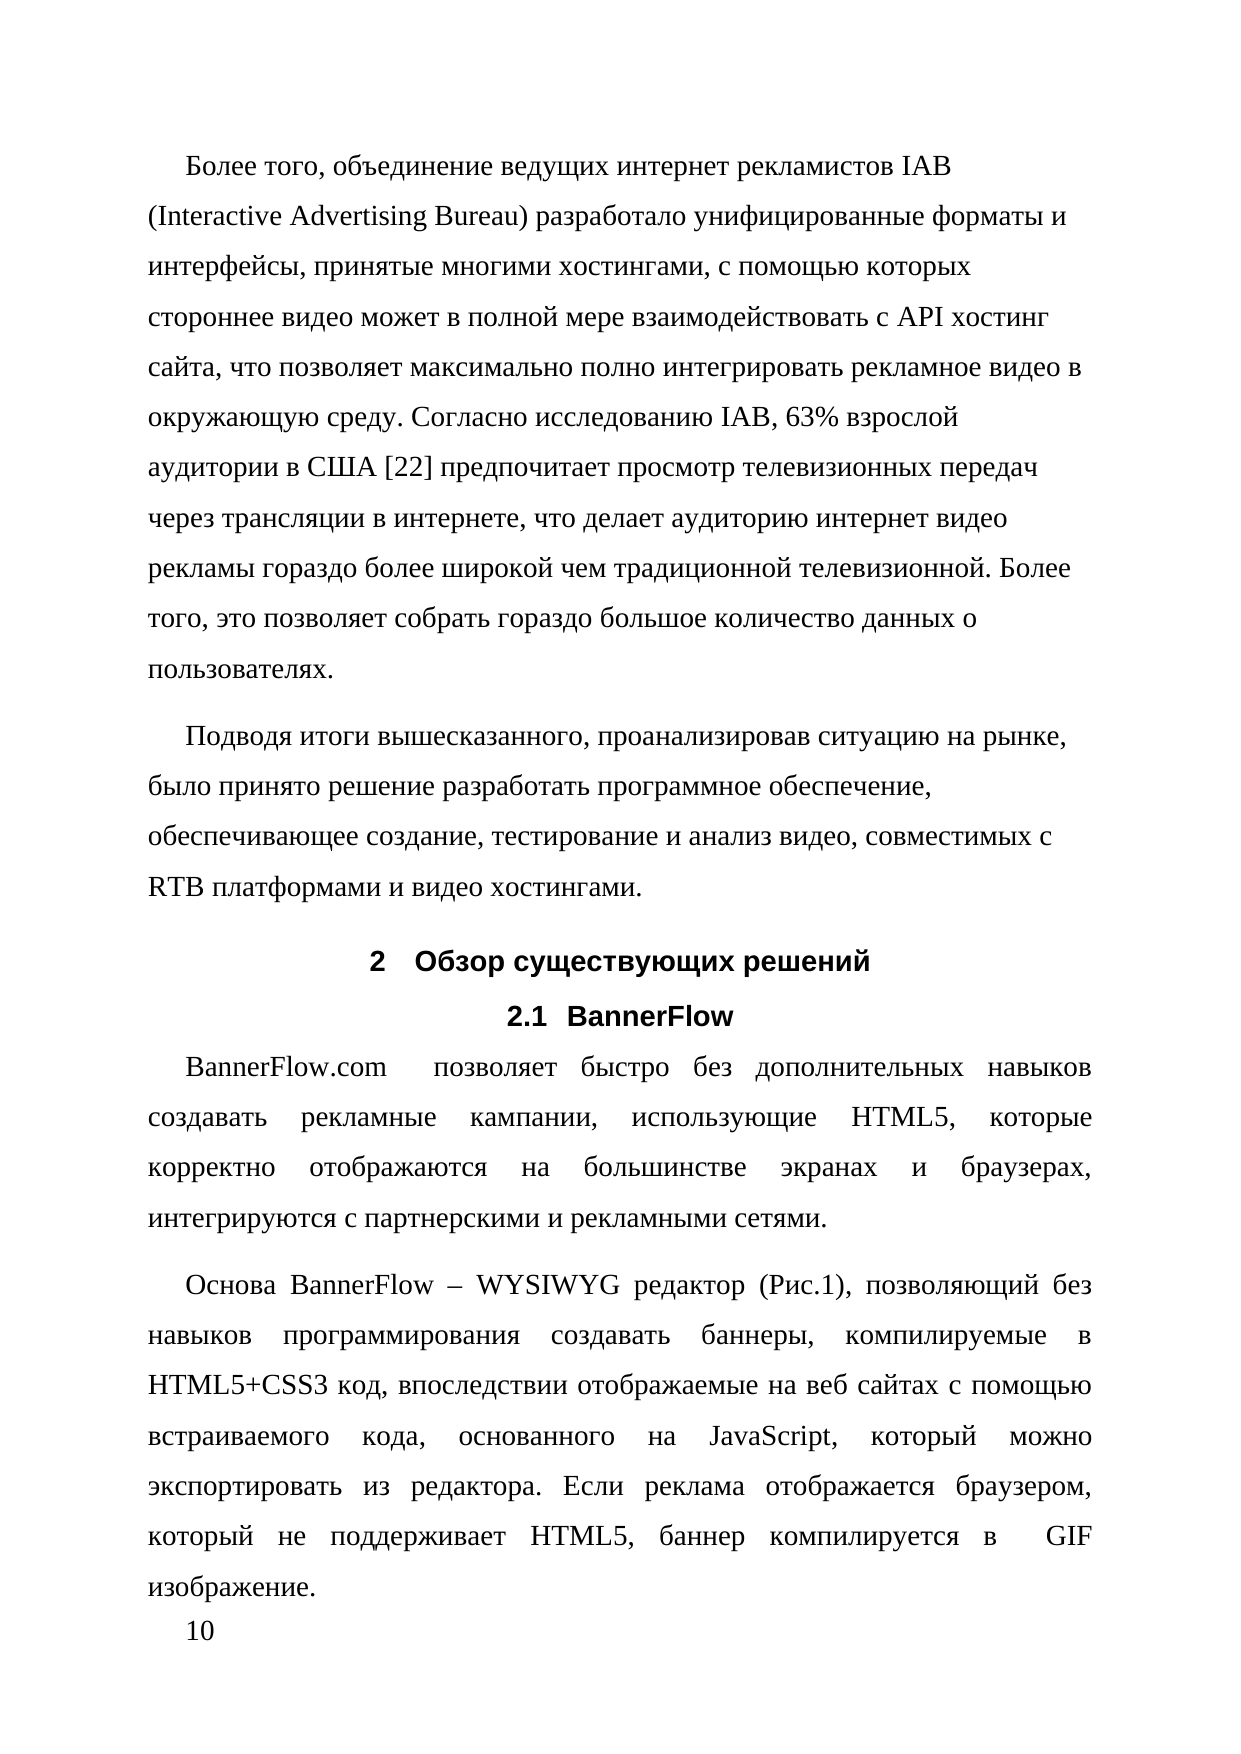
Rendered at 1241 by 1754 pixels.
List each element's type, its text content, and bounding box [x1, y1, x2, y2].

text Более того, объединение ведущих интернет рекламистов IAB (Interactive Advertising Bureau) разработало унифицированные форматы и интерфейсы, принятые многими хостингами, с помощью которых стороннее видео может в полной мере взаимодействовать с API хостинг сайта, что позволяет максимально полно интегрировать рекламное видео в окружающую среду. Согласно исследованию IAB, 63% взрослой аудитории в США [22] предпочитает просмотр телевизионных передач через трансляции в интернете, что делает аудиторию интернет видео рекламы гораздо более широкой чем традиционной телевизионной. Более того, это позволяет собрать гораздо большое количество данных о пользователях. [148, 148, 1092, 684]
subtitle Обзор существующих решений [148, 944, 1092, 978]
text Подводя итоги вышесказанного, проанализировав ситуацию на рынке, было принято решение разработать программное обеспечение, обеспечивающее создание, тестирование и анализ видео, совместимых с RTB платформами и видео хостингами. [148, 718, 1092, 902]
text BannerFlow.com позволяет быстро без дополнительных навыков создавать рекламные кампании, использующие HTML5, которые корректно отображаются на большинстве экранах и браузерах, интегрируются с партнерскими и рекламными сетями. [148, 1049, 1092, 1233]
subtitle BannerFlow [148, 998, 1092, 1032]
text Основа BannerFlow – WYSIWYG редактор (Рис.1), позволяющий без навыков программирования создавать баннеры, компилируемые в HTML5+CSS3 код, впоследствии отображаемые на веб сайтах с помощью встраиваемого кода, основанного на JavaScript, который можно экспортировать из редактора. Если реклама отображается браузером, который не поддерживает HTML5, баннер компилируется в GIF изображение. [148, 1267, 1092, 1602]
